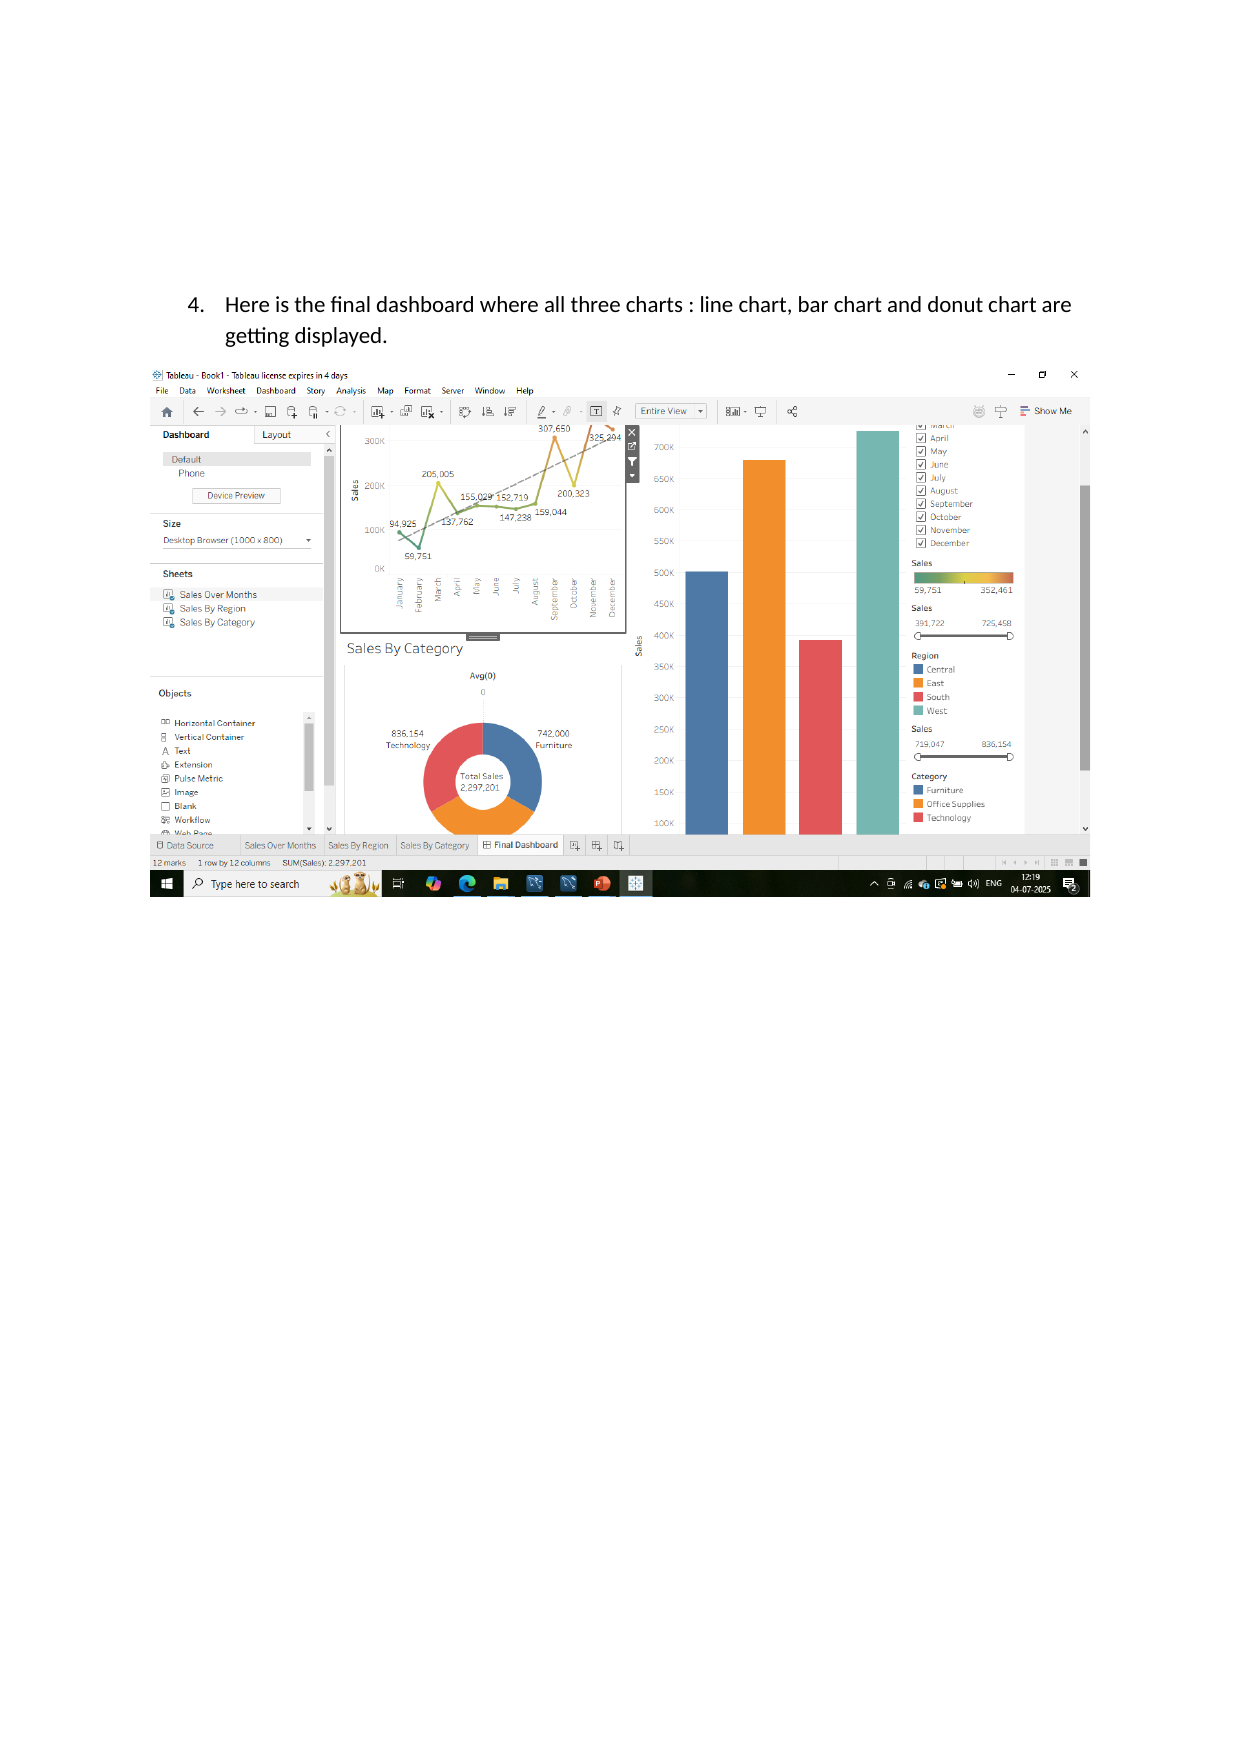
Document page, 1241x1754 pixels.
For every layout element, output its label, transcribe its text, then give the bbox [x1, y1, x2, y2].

list Here is the final dashboard where all three charts : line chart, bar chart and donut chart are getting displayed. [187, 291, 1090, 349]
picture [150, 367, 1091, 897]
